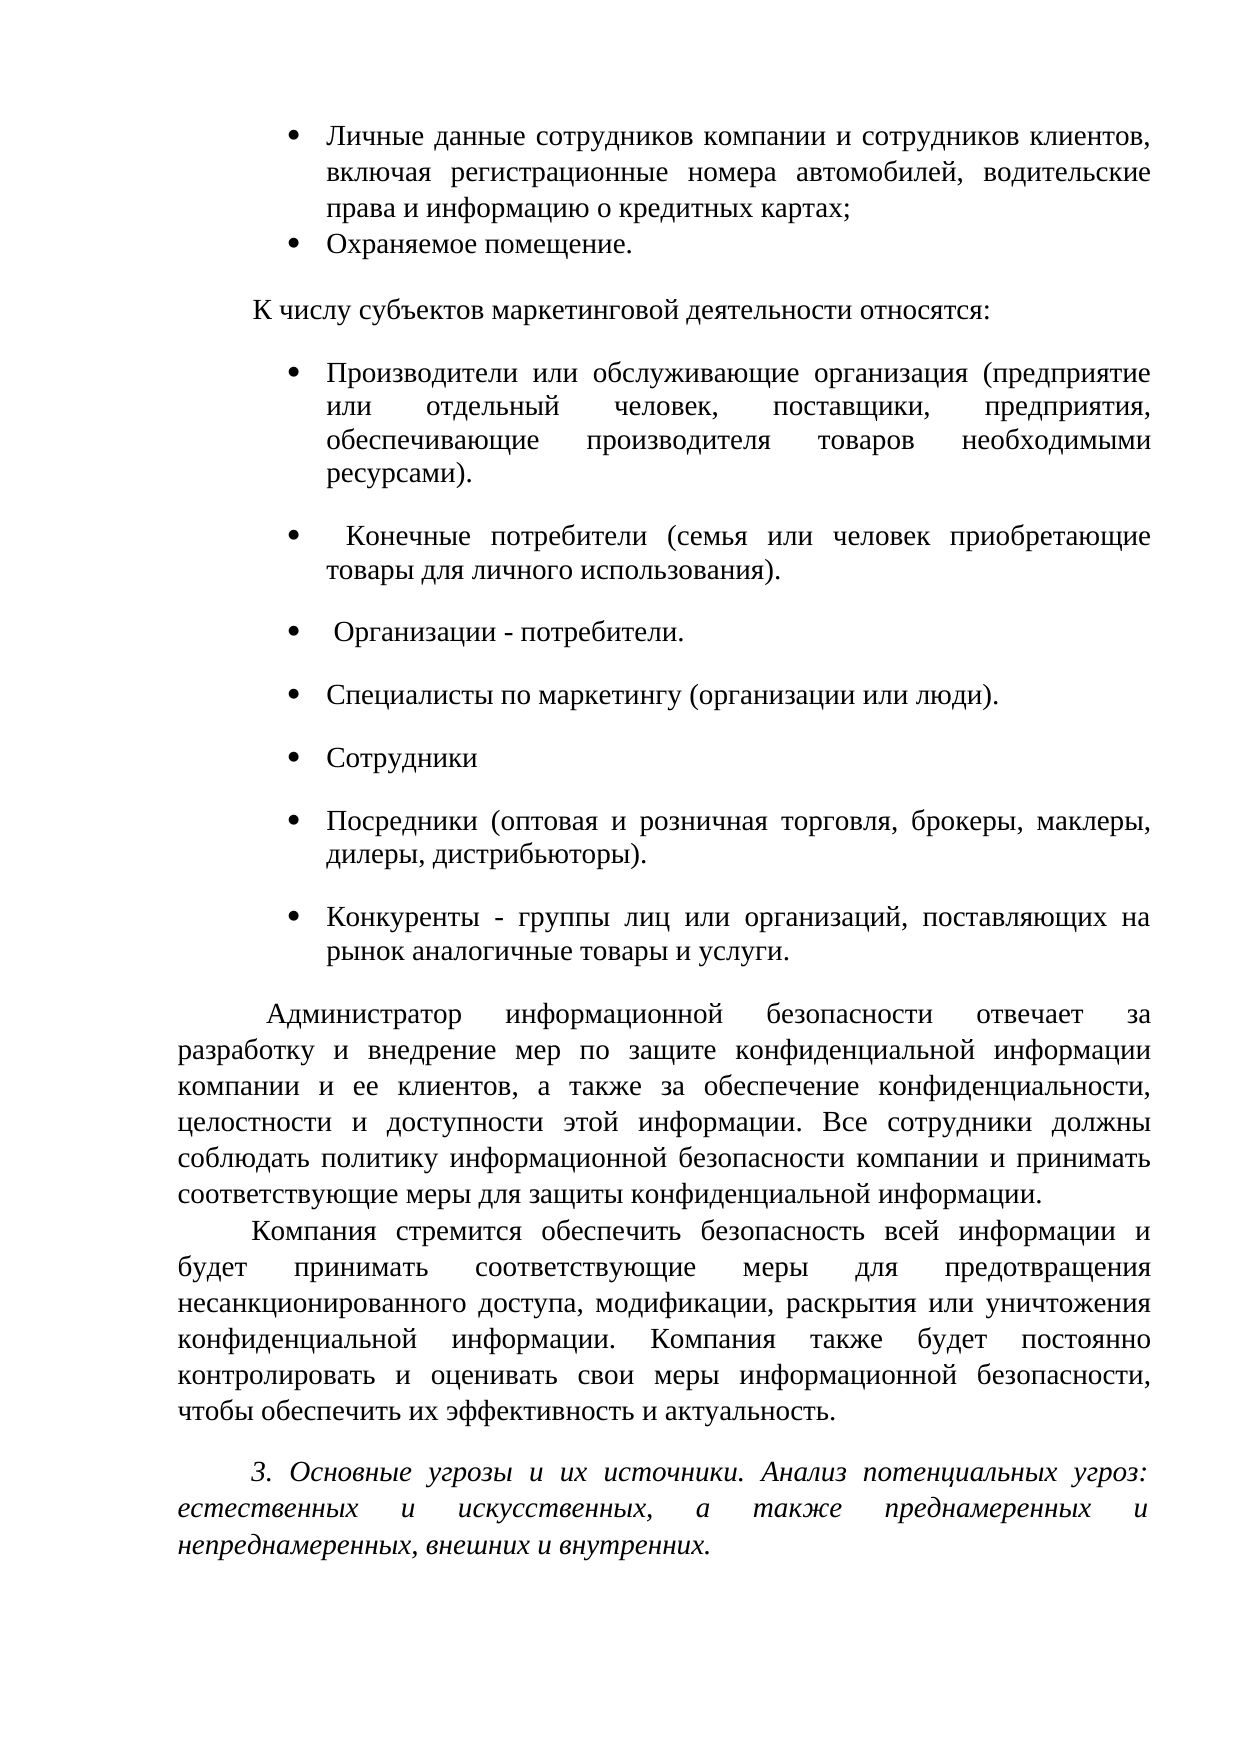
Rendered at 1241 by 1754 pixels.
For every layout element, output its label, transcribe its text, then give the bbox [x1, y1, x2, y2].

text К числу субъектов маркетинговой деятельности относятся: [177, 292, 1152, 326]
list Охраняемое помещение. [288, 227, 1152, 260]
list Личные данные сотрудников компании и сотрудников клиентов, включая регистрационные номера автомобилей, водительские права и информацию о кредитных картах; [288, 118, 1152, 224]
text Администратор информационной безопасности отвечает за разработку и внедрение мер по защите конфиденциальной информации компании и ее клиентов, а также за обеспечение конфиденциальности, целостности и доступности этой информации. Все сотрудники должны соблюдать политику информационной безопасности компании и принимать соответствующие меры для защиты конфиденциальной информации. [177, 996, 1152, 1210]
text Компания стремится обеспечить безопасность всей информации и будет принимать соответствующие меры для предотвращения несанкционированного доступа, модификации, раскрытия или уничтожения конфиденциальной информации. Компания также будет постоянно контролировать и оценивать свои меры информационной безопасности, чтобы обеспечить их эффективность и актуальность. [177, 1213, 1152, 1427]
list Сотрудники [288, 740, 1152, 774]
list Специалисты по маркетингу (организации или люди). [288, 677, 1152, 711]
list Конкуренты - группы лиц или организаций, поставляющих на рынок аналогичные товары и услуги. [288, 899, 1152, 967]
list Организации - потребители. [288, 614, 1152, 648]
text 3. Основные угрозы и их источники. Анализ потенциальных угроз: естественных и искусственных, а также преднамеренных и непреднамеренных, внешних и внутренних. [177, 1454, 1152, 1560]
list Производители или обслуживающие организация (предприятие или отдельный человек, поставщики, предприятия, обеспечивающие производителя товаров необходимыми ресурсами). [288, 355, 1152, 489]
list Посредники (оптовая и розничная торговля, брокеры, маклеры, дилеры, дистрибьюторы). [288, 803, 1152, 870]
list Конечные потребители (семья или человек приобретающие товары для личного использования). [288, 518, 1152, 585]
